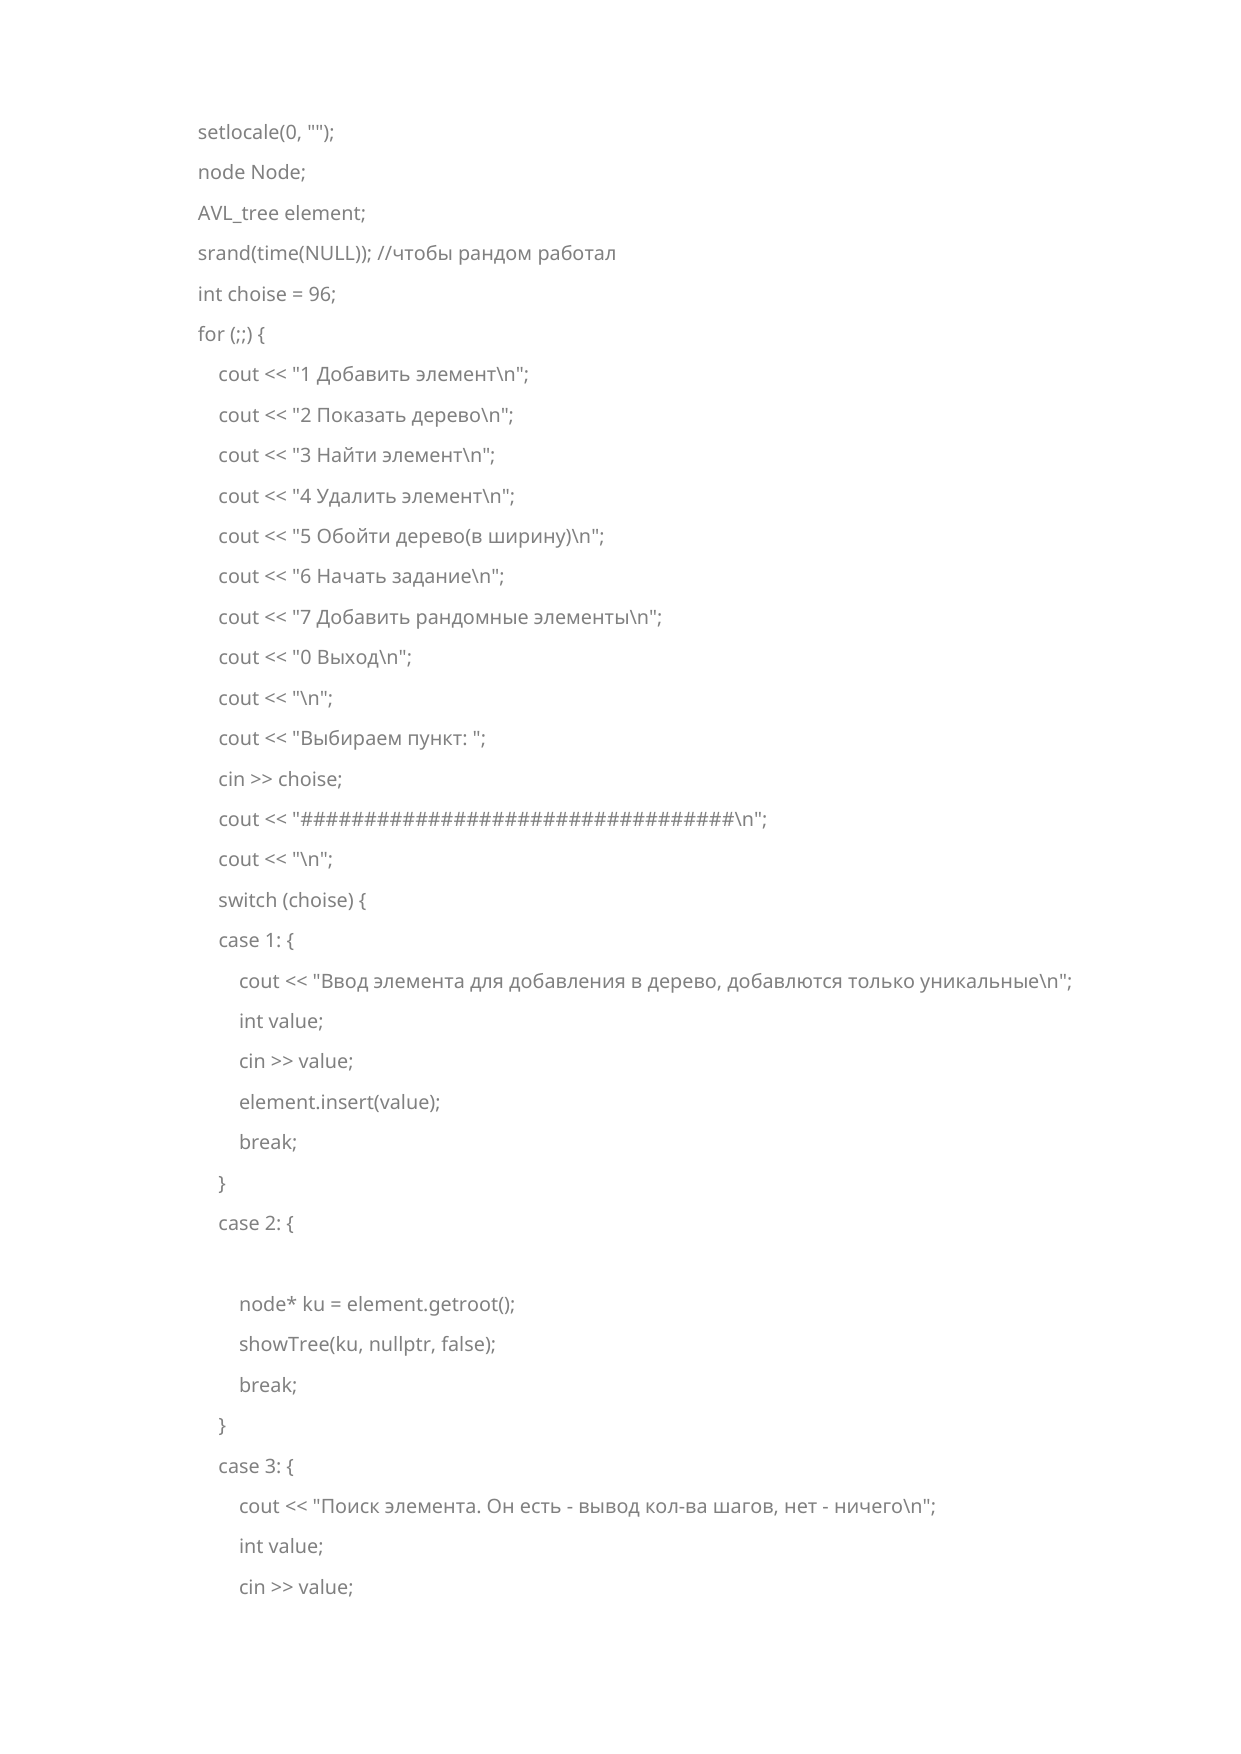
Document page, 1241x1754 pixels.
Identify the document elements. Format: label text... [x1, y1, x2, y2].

text cout << "1 Добавить элемент\n"; [177, 361, 1181, 388]
text srand(time(NULL)); //чтобы рандом работал [177, 239, 1181, 266]
text case 3: { [177, 1452, 1181, 1479]
text cin >> choise; [177, 765, 1181, 792]
text cout << "4 Удалить элемент\n"; [177, 482, 1181, 509]
text cout << "Выбираем пункт: "; [177, 724, 1181, 751]
text cout << "2 Показать дерево\n"; [177, 401, 1181, 428]
text cout << "Ввод элемента для добавления в дерево, добавлются только уникальные\n"; [177, 967, 1181, 994]
text cout << "3 Найти элемент\n"; [177, 441, 1181, 468]
text } [177, 1411, 1181, 1438]
text cout << "\n"; [177, 684, 1181, 711]
text node Node; [177, 158, 1181, 186]
text cout << "\n"; [177, 846, 1181, 873]
text break; [177, 1371, 1181, 1398]
text cout << "##################################\n"; [177, 805, 1181, 832]
text } [177, 1169, 1181, 1196]
text cin >> value; [177, 1048, 1181, 1075]
text case 1: { [177, 926, 1181, 953]
text showTree(ku, nullptr, false); [177, 1331, 1181, 1358]
text int choise = 96; [177, 280, 1181, 307]
text cout << "6 Начать задание\n"; [177, 563, 1181, 590]
text cin >> value; [177, 1573, 1181, 1600]
text int value; [177, 1533, 1181, 1560]
text cout << "7 Добавить рандомные элементы\n"; [177, 603, 1181, 630]
text for (;;) { [177, 320, 1181, 347]
text int value; [177, 1007, 1181, 1034]
text AVL_tree element; [177, 199, 1181, 226]
text node* ku = element.getroot(); [177, 1290, 1181, 1317]
text break; [177, 1128, 1181, 1156]
text cout << "Поиск элемента. Он есть - вывод кол-ва шагов, нет - ничего\n"; [177, 1492, 1181, 1519]
text switch (choise) { [177, 886, 1181, 913]
text cout << "0 Выход\n"; [177, 643, 1181, 671]
text setlocale(0, ""); [177, 118, 1181, 145]
text element.insert(value); [177, 1088, 1181, 1115]
text cout << "5 Обойти дерево(в ширину)\n"; [177, 522, 1181, 549]
text case 2: { [177, 1209, 1181, 1236]
